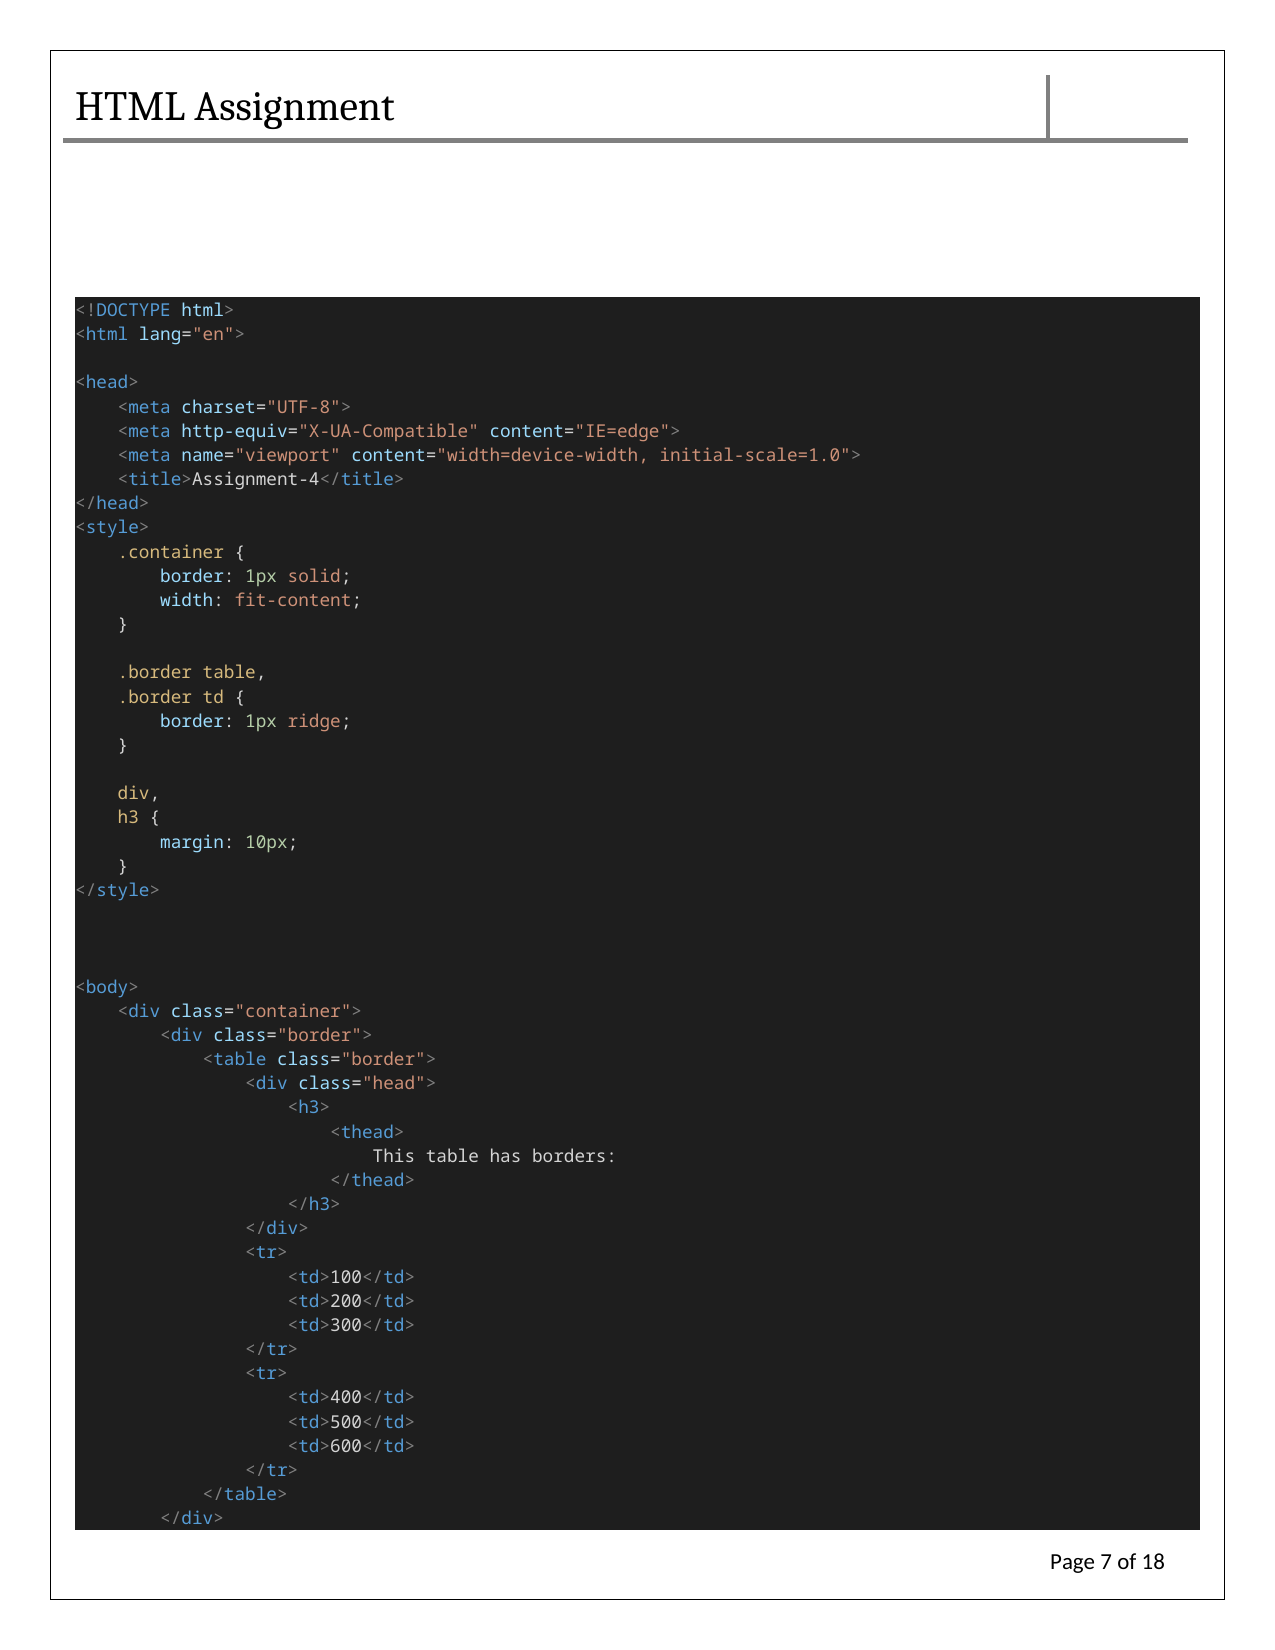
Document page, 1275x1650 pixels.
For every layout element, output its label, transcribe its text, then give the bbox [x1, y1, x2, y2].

text .container { [75, 539, 1200, 563]
text margin: 10px; [75, 829, 1200, 853]
text </h3> [75, 1192, 1200, 1216]
text border: 1px solid; [75, 563, 1200, 587]
text <head> [75, 370, 1200, 394]
text <meta name="viewport" content="width=device-width, initial-scale=1.0"> [75, 442, 1200, 467]
text This table has borders: [75, 1143, 1200, 1167]
text </tr> [75, 1337, 1200, 1361]
text </table> [75, 1482, 1200, 1506]
text } [75, 612, 1200, 636]
text <td>600</td> [75, 1433, 1200, 1457]
text <thead> [75, 1119, 1200, 1143]
text </div> [75, 1216, 1200, 1240]
text } [75, 853, 1200, 877]
text <td>400</td> [75, 1385, 1200, 1409]
text </div> [75, 1506, 1200, 1530]
text border: 1px ridge; [75, 708, 1200, 732]
text <meta charset="UTF-8"> [75, 394, 1200, 418]
text <meta http-equiv="X-UA-Compatible" content="IE=edge"> [75, 418, 1200, 442]
text <table class="border"> [75, 1047, 1200, 1071]
text <td>300</td> [75, 1312, 1200, 1337]
text <tr> [75, 1240, 1200, 1264]
text <div class="border"> [75, 1022, 1200, 1047]
text h3 { [75, 805, 1200, 829]
text <div class="head"> [75, 1071, 1200, 1095]
text <!DOCTYPE html> [75, 297, 1200, 322]
text </tr> [75, 1457, 1200, 1482]
text <title>Assignment-4</title> [75, 467, 1200, 491]
text <td>200</td> [75, 1288, 1200, 1312]
text <html lang="en"> [75, 322, 1200, 346]
text <div class="container"> [75, 998, 1200, 1022]
text <tr> [75, 1361, 1200, 1385]
text <td>500</td> [75, 1409, 1200, 1433]
text } [75, 732, 1200, 757]
text .border td { [75, 684, 1200, 708]
text </style> [75, 877, 1200, 902]
text </head> [75, 491, 1200, 515]
text </thead> [75, 1167, 1200, 1192]
text <td>100</td> [75, 1264, 1200, 1288]
text width: fit-content; [75, 587, 1200, 612]
text <style> [75, 515, 1200, 539]
text div, [75, 781, 1200, 805]
text <body> [75, 974, 1200, 998]
text .border table, [75, 660, 1200, 684]
text <h3> [75, 1095, 1200, 1119]
